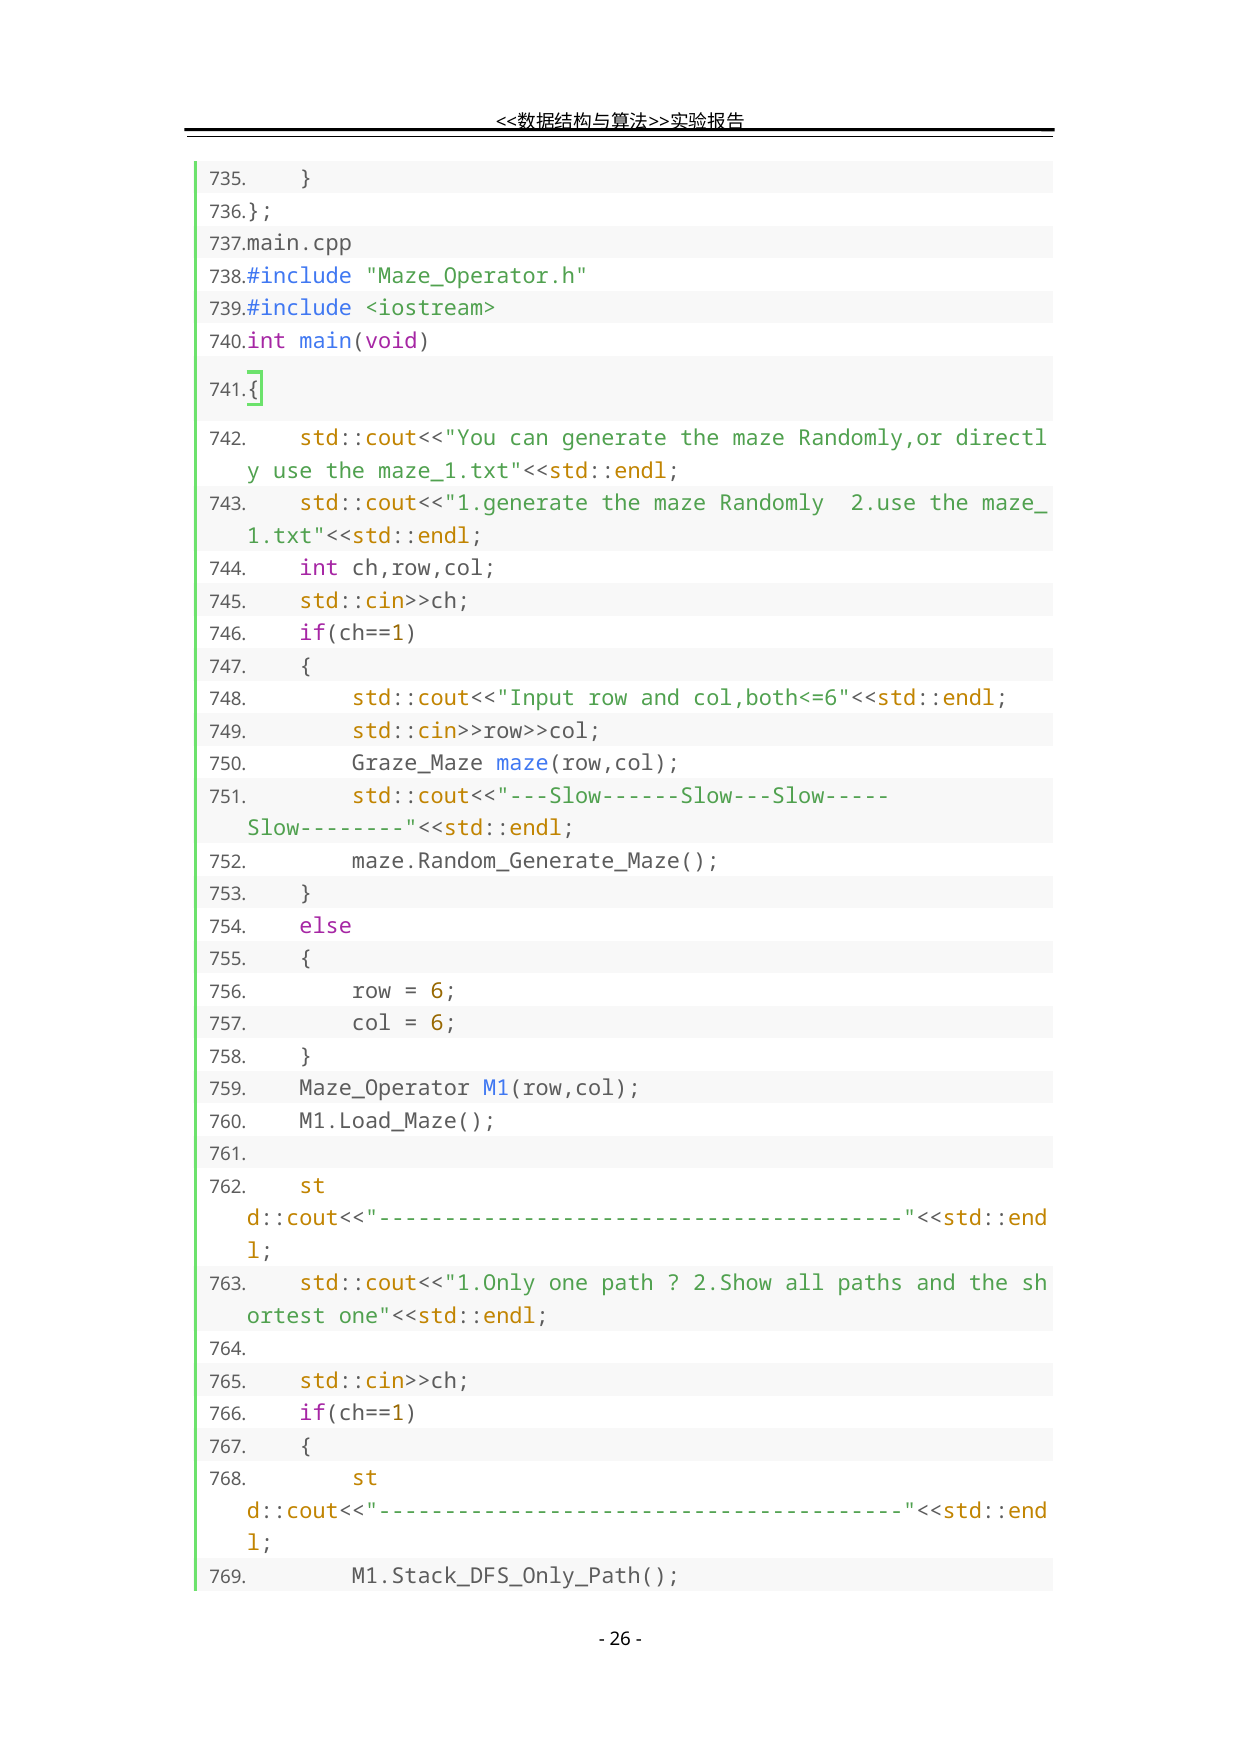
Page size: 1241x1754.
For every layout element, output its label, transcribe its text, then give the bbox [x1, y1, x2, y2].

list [197, 1461, 1053, 1558]
list std::cout<<"----------------------------------------"<<std::endl; [197, 1168, 1053, 1266]
list M1.Stack_DFS_Only_Path(); [197, 1558, 1053, 1591]
list { [197, 356, 1053, 421]
list #include "Maze_Operator.h" [197, 258, 1053, 291]
list } [197, 876, 1053, 908]
list std::cin>>ch; [197, 583, 1053, 616]
list } [197, 1038, 1053, 1071]
list Graze_Maze maze(row,col); [197, 746, 1053, 778]
list Maze_Operator M1(row,col); [197, 1071, 1053, 1103]
list else [197, 908, 1053, 941]
list std::cin>>row>>col; [197, 713, 1053, 746]
list int main(void) [197, 323, 1053, 356]
list std::cin>>ch; [197, 1363, 1053, 1396]
list { [197, 648, 1053, 681]
list std::cout<<"You can generate the maze Randomly,or directly use the maze_1.txt"<<std::endl; [197, 421, 1053, 486]
list int ch,row,col; [197, 551, 1053, 583]
list }; [197, 193, 1053, 226]
list col = 6; [197, 1006, 1053, 1038]
list } [197, 161, 1053, 193]
list main.cpp [197, 226, 1053, 258]
list #include <iostream> [197, 291, 1053, 323]
list if(ch==1) [197, 616, 1053, 648]
list if(ch==1) [197, 1396, 1053, 1428]
list maze.Random_Generate_Maze(); [197, 843, 1053, 876]
list { [197, 1428, 1053, 1461]
list M1.Load_Maze(); [197, 1103, 1053, 1136]
list std::cout<<"1.Only one path ? 2.Show all paths and the shortest one"<<std::endl; [197, 1266, 1053, 1331]
list std::cout<<"Input row and col,both<=6"<<std::endl; [197, 681, 1053, 713]
list { [197, 941, 1053, 973]
list row = 6; [197, 973, 1053, 1006]
list std::cout<<"1.generate the maze Randomly 2.use the maze_1.txt"<<std::endl; [197, 486, 1053, 551]
list std::cout<<"---Slow------Slow---Slow-----Slow--------"<<std::endl; [197, 778, 1053, 843]
